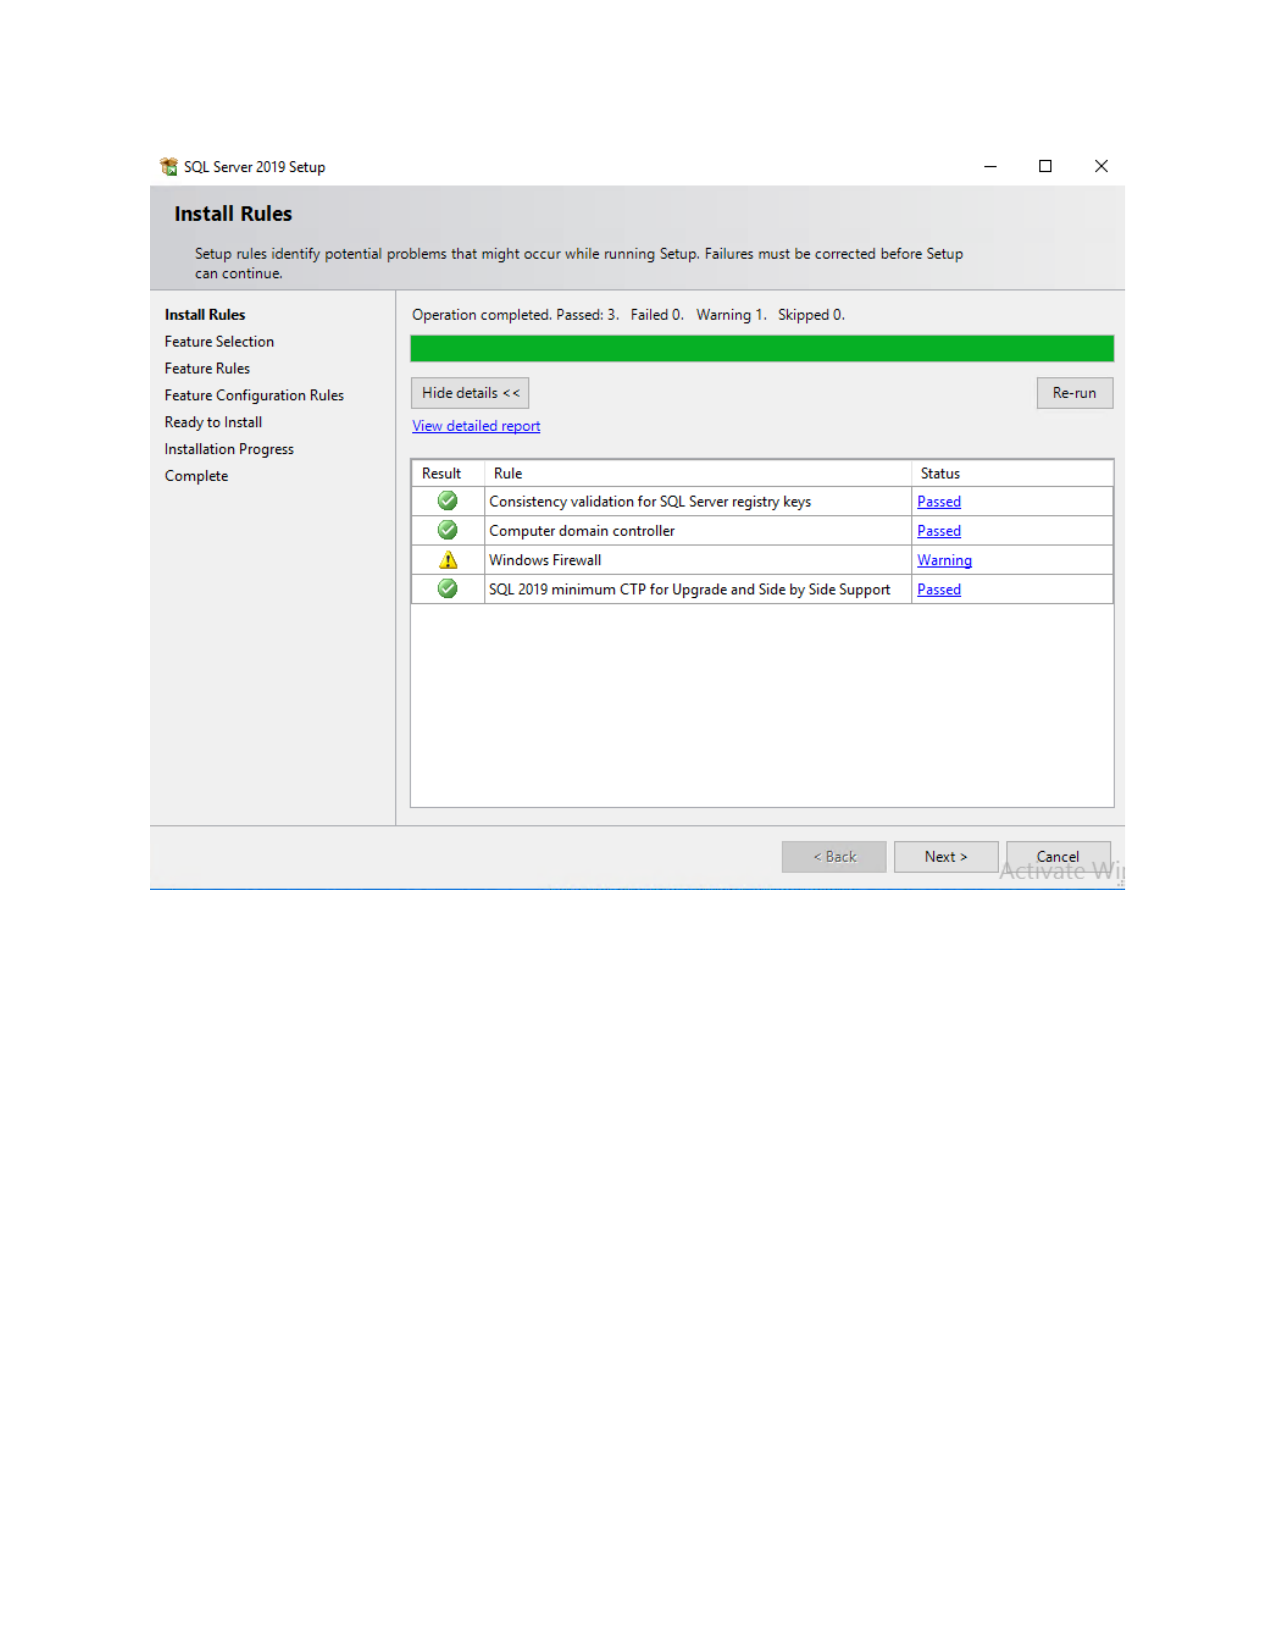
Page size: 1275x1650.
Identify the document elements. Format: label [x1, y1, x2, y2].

picture [150, 150, 1125, 890]
